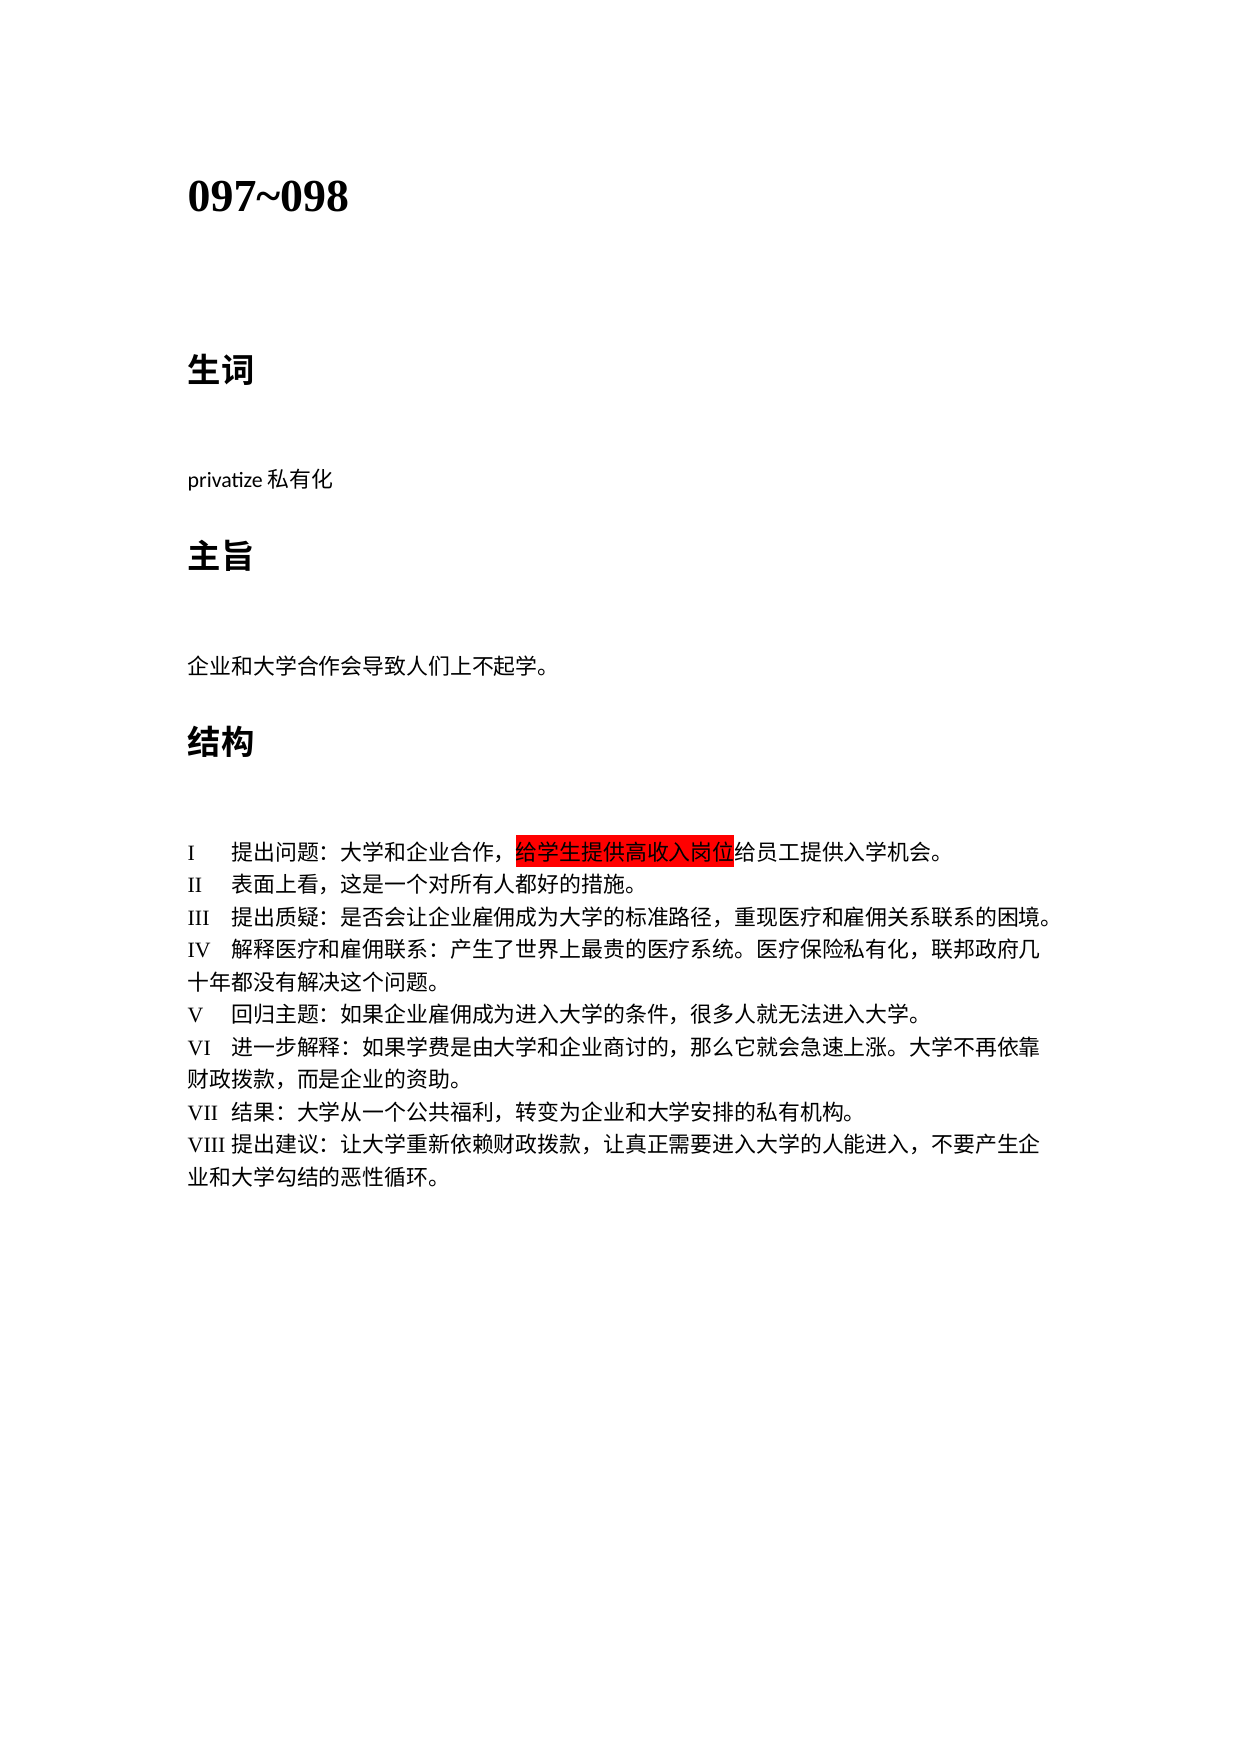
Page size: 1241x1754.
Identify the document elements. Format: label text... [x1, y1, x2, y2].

subtitle 结构 [187, 708, 1053, 773]
text VIII 提出建议：让大学重新依赖财政拨款，让真正需要进入大学的人能进入，不要产生企业和大学勾结的恶性循环。 [187, 1127, 1053, 1192]
subtitle 生词 [187, 335, 1053, 400]
text I 提出问题：大学和企业合作，给学生提供高收入岗位给员工提供入学机会。 [187, 834, 1053, 867]
text III 提出质疑：是否会让企业雇佣成为大学的标准路径，重现医疗和雇佣关系联系的困境。 [187, 899, 1053, 932]
text VI 进一步解释：如果学费是由大学和企业商讨的，那么它就会急速上涨。大学不再依靠财政拨款，而是企业的资助。 [187, 1029, 1053, 1094]
subtitle 097~098 [187, 162, 1053, 227]
text V 回归主题：如果企业雇佣成为进入大学的条件，很多人就无法进入大学。 [187, 997, 1053, 1029]
text II 表面上看，这是一个对所有人都好的措施。 [187, 867, 1053, 899]
text IV 解释医疗和雇佣联系：产生了世界上最贵的医疗系统。医疗保险私有化，联邦政府几十年都没有解决这个问题。 [187, 932, 1053, 997]
text privatize 私有化 [187, 462, 1053, 494]
text VII 结果：大学从一个公共福利，转变为企业和大学安排的私有机构。 [187, 1094, 1053, 1127]
subtitle 主旨 [187, 521, 1053, 586]
text 企业和大学合作会导致人们上不起学。 [187, 648, 1053, 681]
